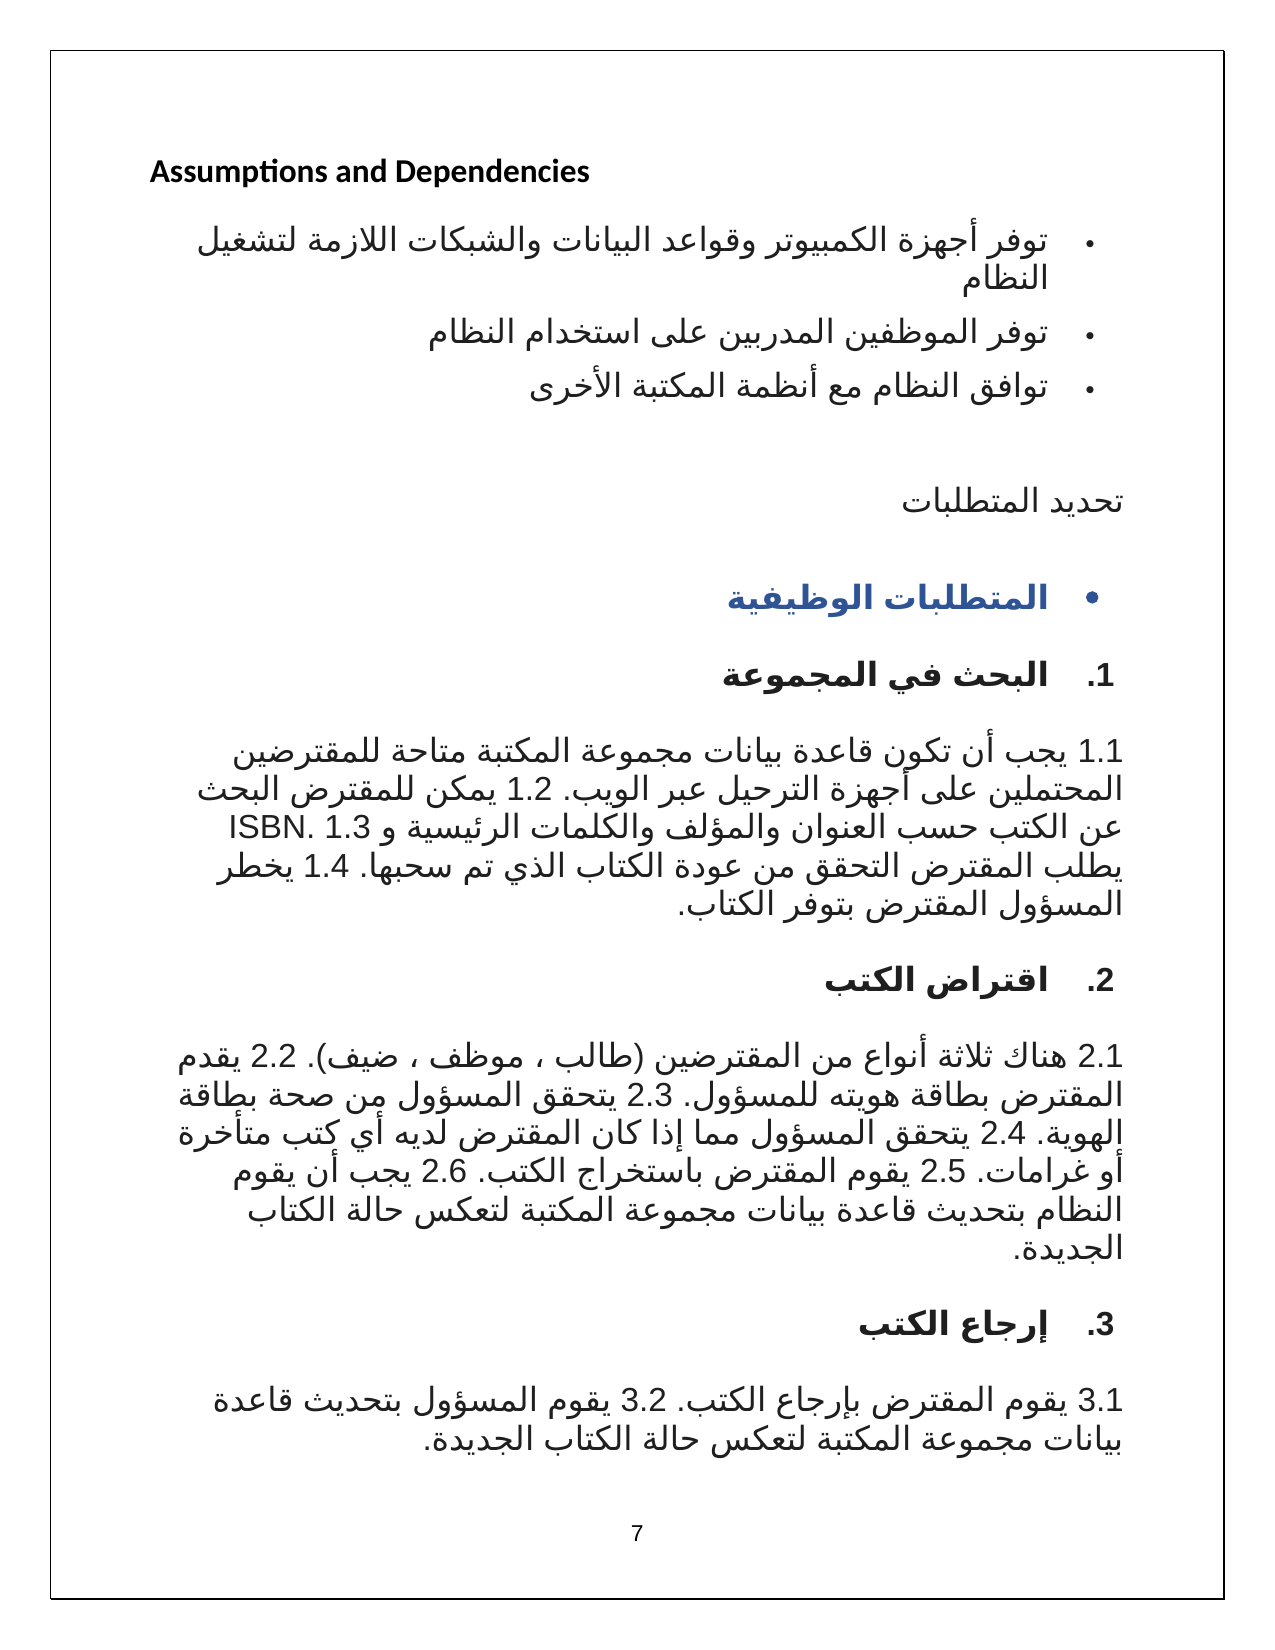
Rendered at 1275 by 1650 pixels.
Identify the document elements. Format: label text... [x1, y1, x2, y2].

list إرجاع الكتب [150, 1304, 1086, 1343]
text تحديد المتطلبات [150, 481, 1124, 519]
text 1.1 يجب أن تكون قاعدة بيانات مجموعة المكتبة متاحة للمقترضين المحتملين على أجهزة الترحيل عبر الويب. 1.2 يمكن للمقترض البحث عن الكتب حسب العنوان والمؤلف والكلمات الرئيسية و ISBN. 1.3 يطلب المقترض التحقق من عودة الكتاب الذي تم سحبها. 1.4 يخطر المسؤول المقترض بتوفر الكتاب. [150, 731, 1124, 923]
text 2.1 هناك ثلاثة أنواع من المقترضين (طالب ، موظف ، ضيف). 2.2 يقدم المقترض بطاقة هويته للمسؤول. 2.3 يتحقق المسؤول من صحة بطاقة الهوية. 2.4 يتحقق المسؤول مما إذا كان المقترض لديه أي كتب متأخرة أو غرامات. 2.5 يقوم المقترض باستخراج الكتب. 2.6 يجب أن يقوم النظام بتحديث قاعدة بيانات مجموعة المكتبة لتعكس حالة الكتاب الجديدة. [150, 1036, 1124, 1267]
list توفر الموظفين المدربين على استخدام النظام [150, 312, 1086, 351]
list توافق النظام مع أنظمة المكتبة الأخرى [150, 366, 1086, 405]
text 3.1 يقوم المقترض بإرجاع الكتب. 3.2 يقوم المسؤول بتحديث قاعدة بيانات مجموعة المكتبة لتعكس حالة الكتاب الجديدة. [150, 1380, 1124, 1457]
list اقتراض الكتب [150, 960, 1086, 999]
list البحث في المجموعة [150, 655, 1086, 693]
text Assumptions and Dependencies [150, 150, 1124, 191]
list المتطلبات الوظيفية [150, 578, 1086, 616]
list توفر أجهزة الكمبيوتر وقواعد البيانات والشبكات اللازمة لتشغيل النظام [150, 220, 1086, 297]
